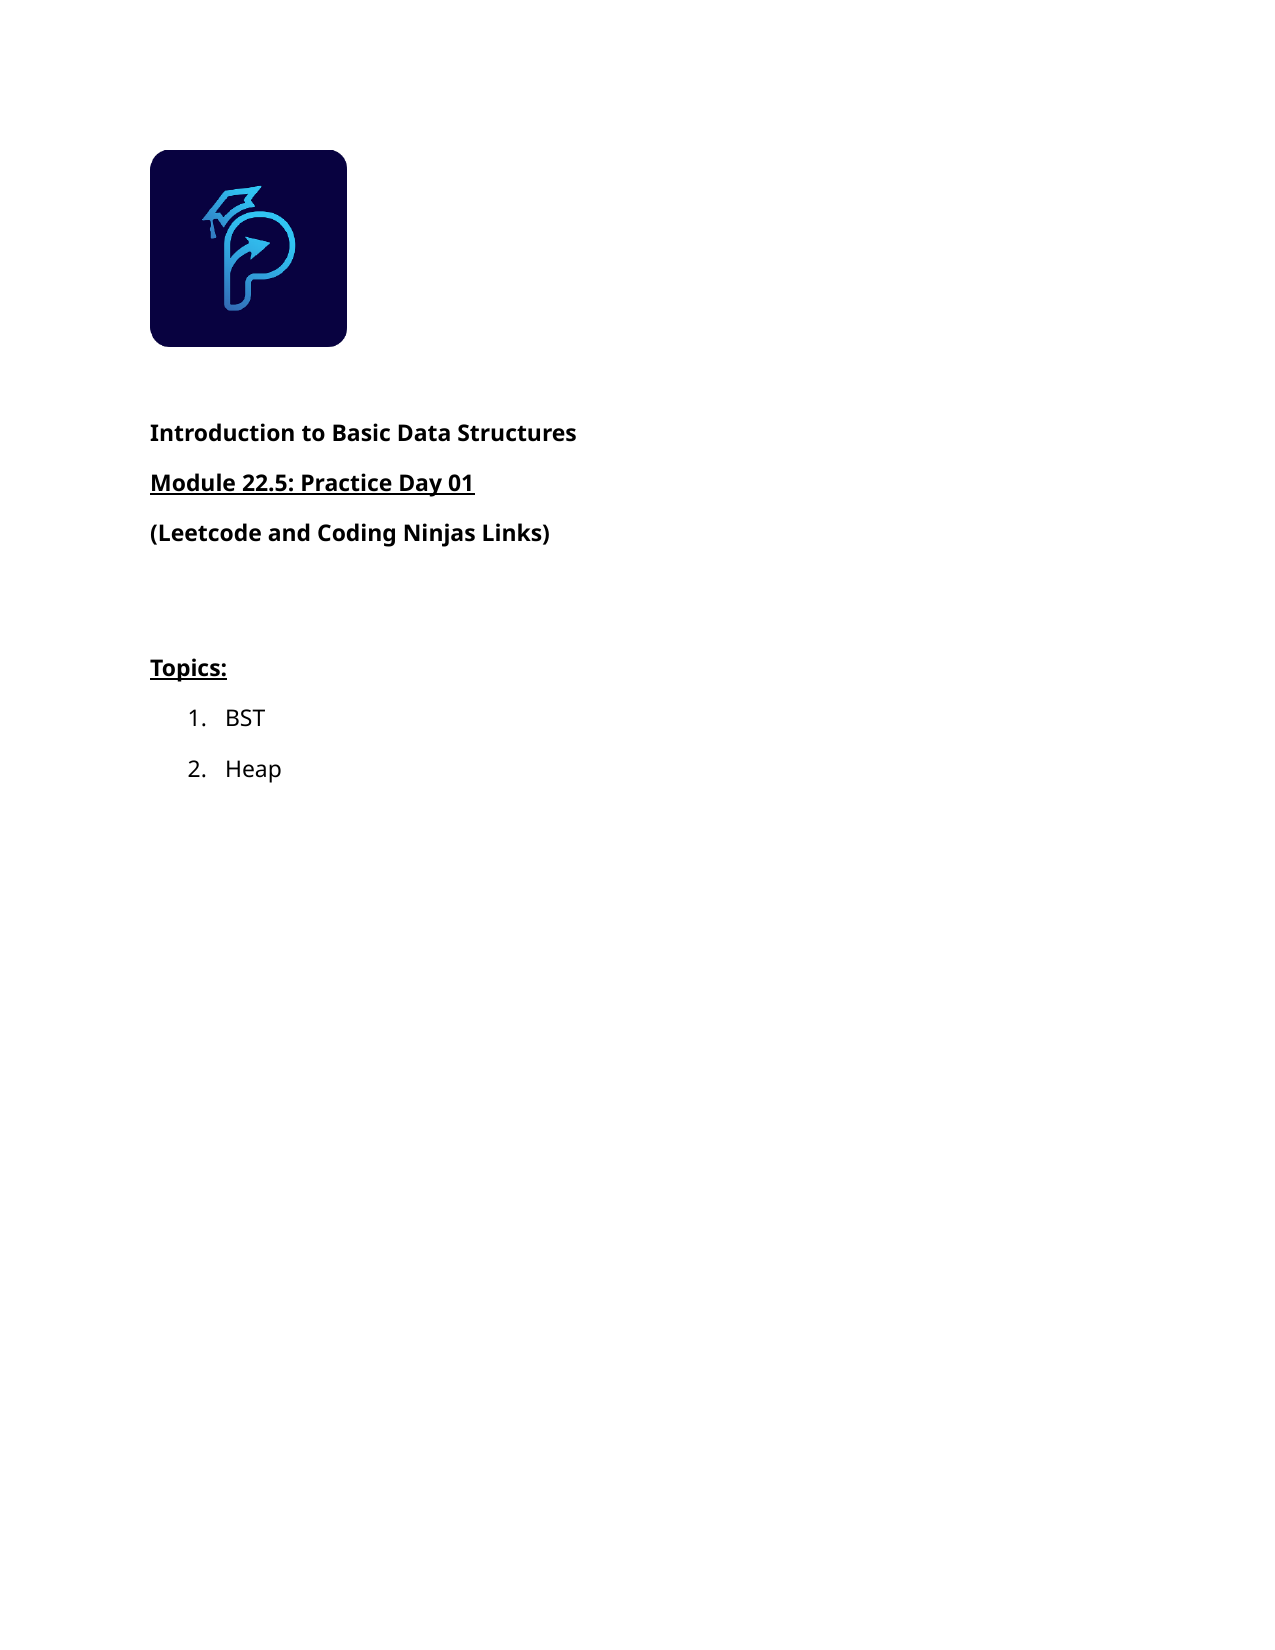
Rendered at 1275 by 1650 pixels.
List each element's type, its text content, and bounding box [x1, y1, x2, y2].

text Module 22.5: Practice Day 01 [150, 467, 1125, 498]
list Heap [187, 753, 1125, 784]
text (Leetcode and Coding Ninjas Links) [150, 517, 1125, 548]
picture [150, 150, 347, 347]
text Introduction to Basic Data Structures [150, 416, 1125, 448]
list BST [187, 702, 1125, 733]
text Topics: [150, 652, 1125, 683]
